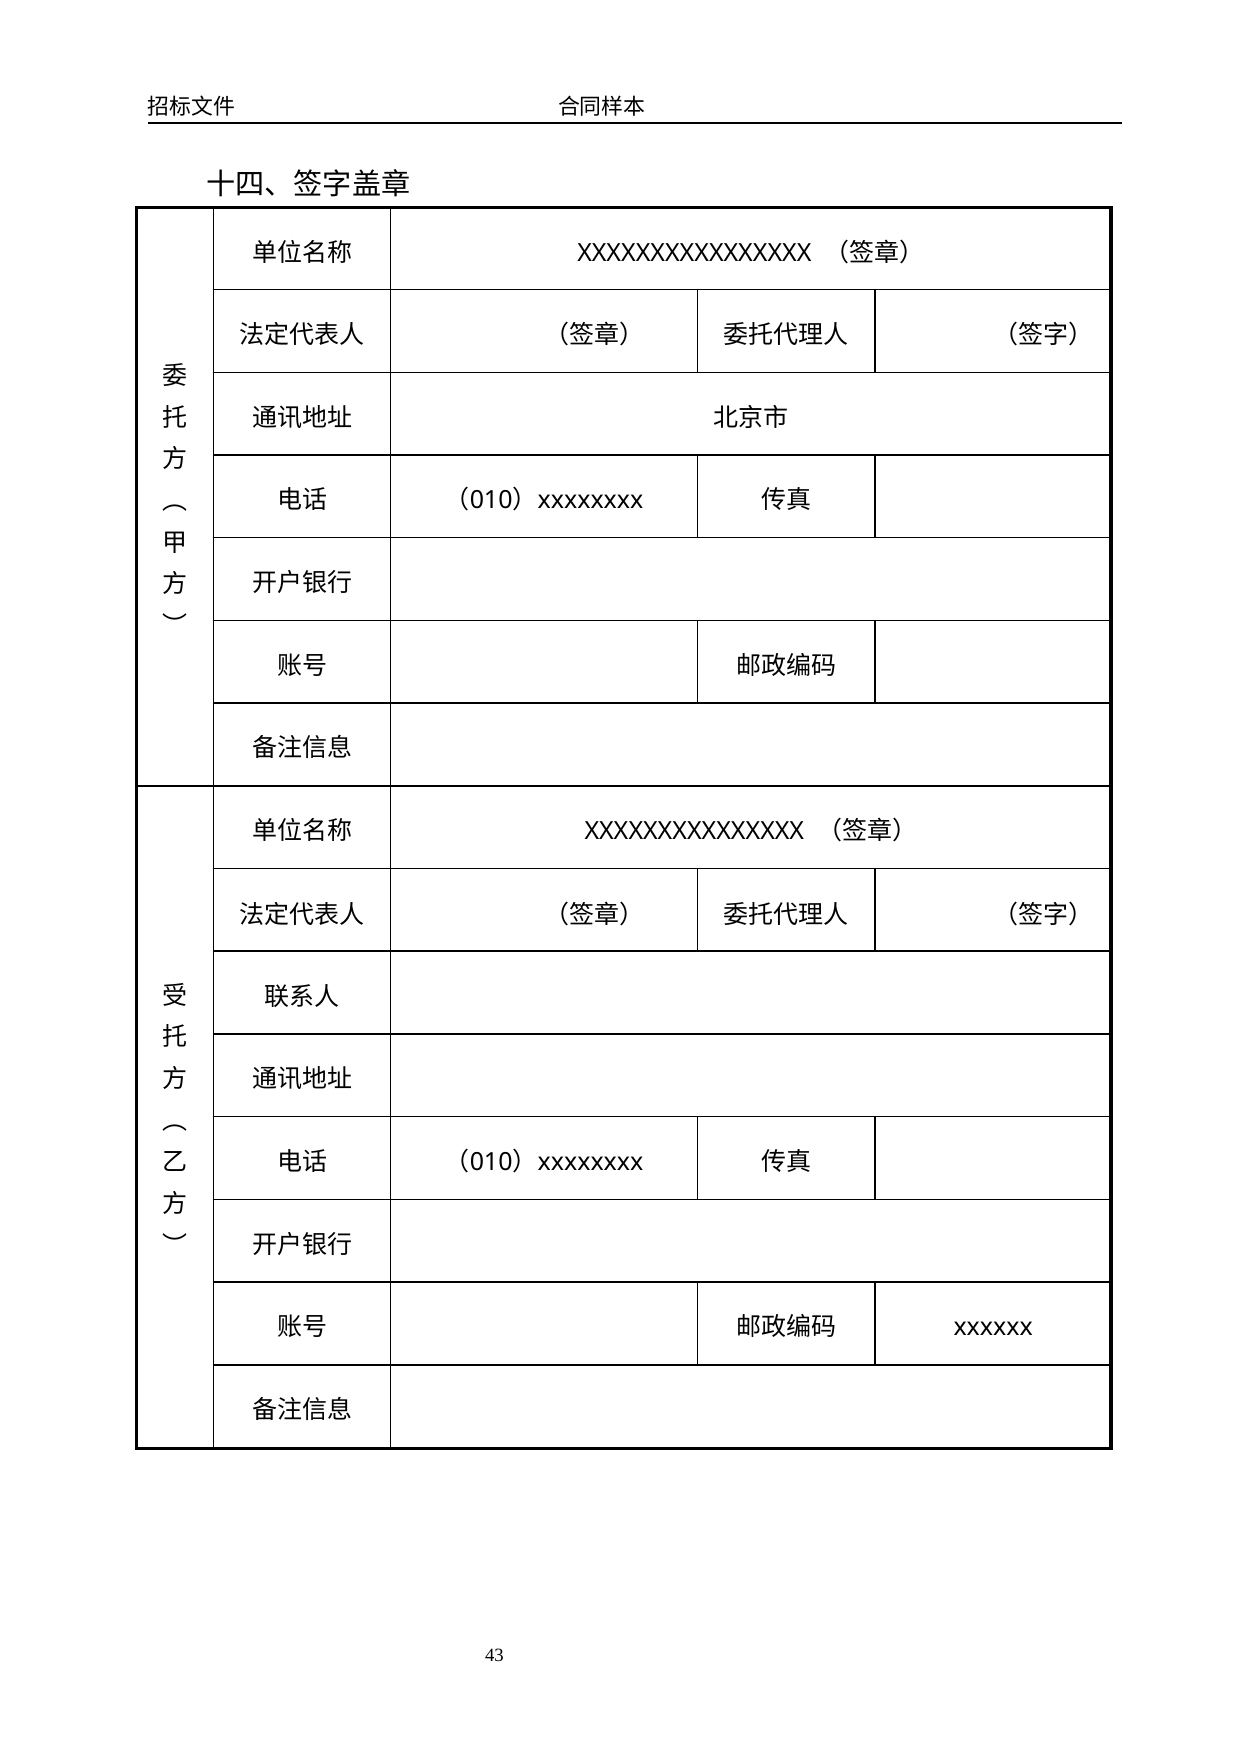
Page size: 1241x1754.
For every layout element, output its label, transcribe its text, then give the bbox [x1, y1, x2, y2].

table_cell 通讯地址 [214, 1035, 390, 1116]
table_cell [391, 538, 1109, 619]
table_cell （010）xxxxxxxx [391, 1117, 697, 1198]
table_cell 传真 [698, 456, 874, 537]
table_header 十四、签字盖章 [136, 148, 1111, 206]
table_cell 通讯地址 [214, 373, 390, 454]
table_cell 单位名称 [214, 787, 390, 868]
table_cell 委 托 方 ︵ 甲 方 ︶ [138, 209, 213, 785]
table_cell 联系人 [214, 952, 390, 1033]
table_cell 受 托 方 ︵ 乙 方 ︶ [138, 787, 213, 1447]
table_cell XXXXXXXXXXXXXXXX （签章） [391, 209, 1109, 289]
table_cell 单位名称 [214, 209, 390, 289]
table_cell [391, 1283, 697, 1364]
table_cell 账号 [214, 1283, 390, 1364]
table_cell （签字） [876, 869, 1109, 950]
table_cell 备注信息 [214, 1366, 390, 1447]
table_cell 邮政编码 [698, 621, 874, 702]
table_cell [876, 621, 1109, 702]
table_cell 法定代表人 [214, 290, 390, 371]
table_cell 传真 [698, 1117, 874, 1198]
table_cell 委托代理人 [698, 869, 874, 950]
table_cell 账号 [214, 621, 390, 702]
table_cell [391, 952, 1109, 1033]
table_cell 备注信息 [214, 704, 390, 785]
table_cell （010）xxxxxxxx [391, 456, 697, 537]
table_cell [876, 1117, 1109, 1198]
table_cell 邮政编码 [698, 1283, 874, 1364]
table_cell [391, 1035, 1109, 1116]
table_cell 委托代理人 [698, 290, 874, 371]
table_cell [391, 1366, 1109, 1447]
table_cell XXXXXXXXXXXXXXX （签章） [391, 787, 1109, 868]
table_cell 法定代表人 [214, 869, 390, 950]
table_cell 开户银行 [214, 538, 390, 619]
table_cell [391, 1200, 1109, 1281]
table_cell 电话 [214, 1117, 390, 1198]
table_cell 开户银行 [214, 1200, 390, 1281]
table_cell xxxxxx [876, 1283, 1109, 1364]
table_cell [876, 456, 1109, 537]
table_cell [391, 621, 697, 702]
table_cell 电话 [214, 456, 390, 537]
table_cell （签章） [391, 290, 697, 371]
table_cell [391, 704, 1109, 785]
table_cell 北京市 [391, 373, 1109, 454]
table_cell （签章） [391, 869, 697, 950]
table_cell （签字） [876, 290, 1109, 371]
